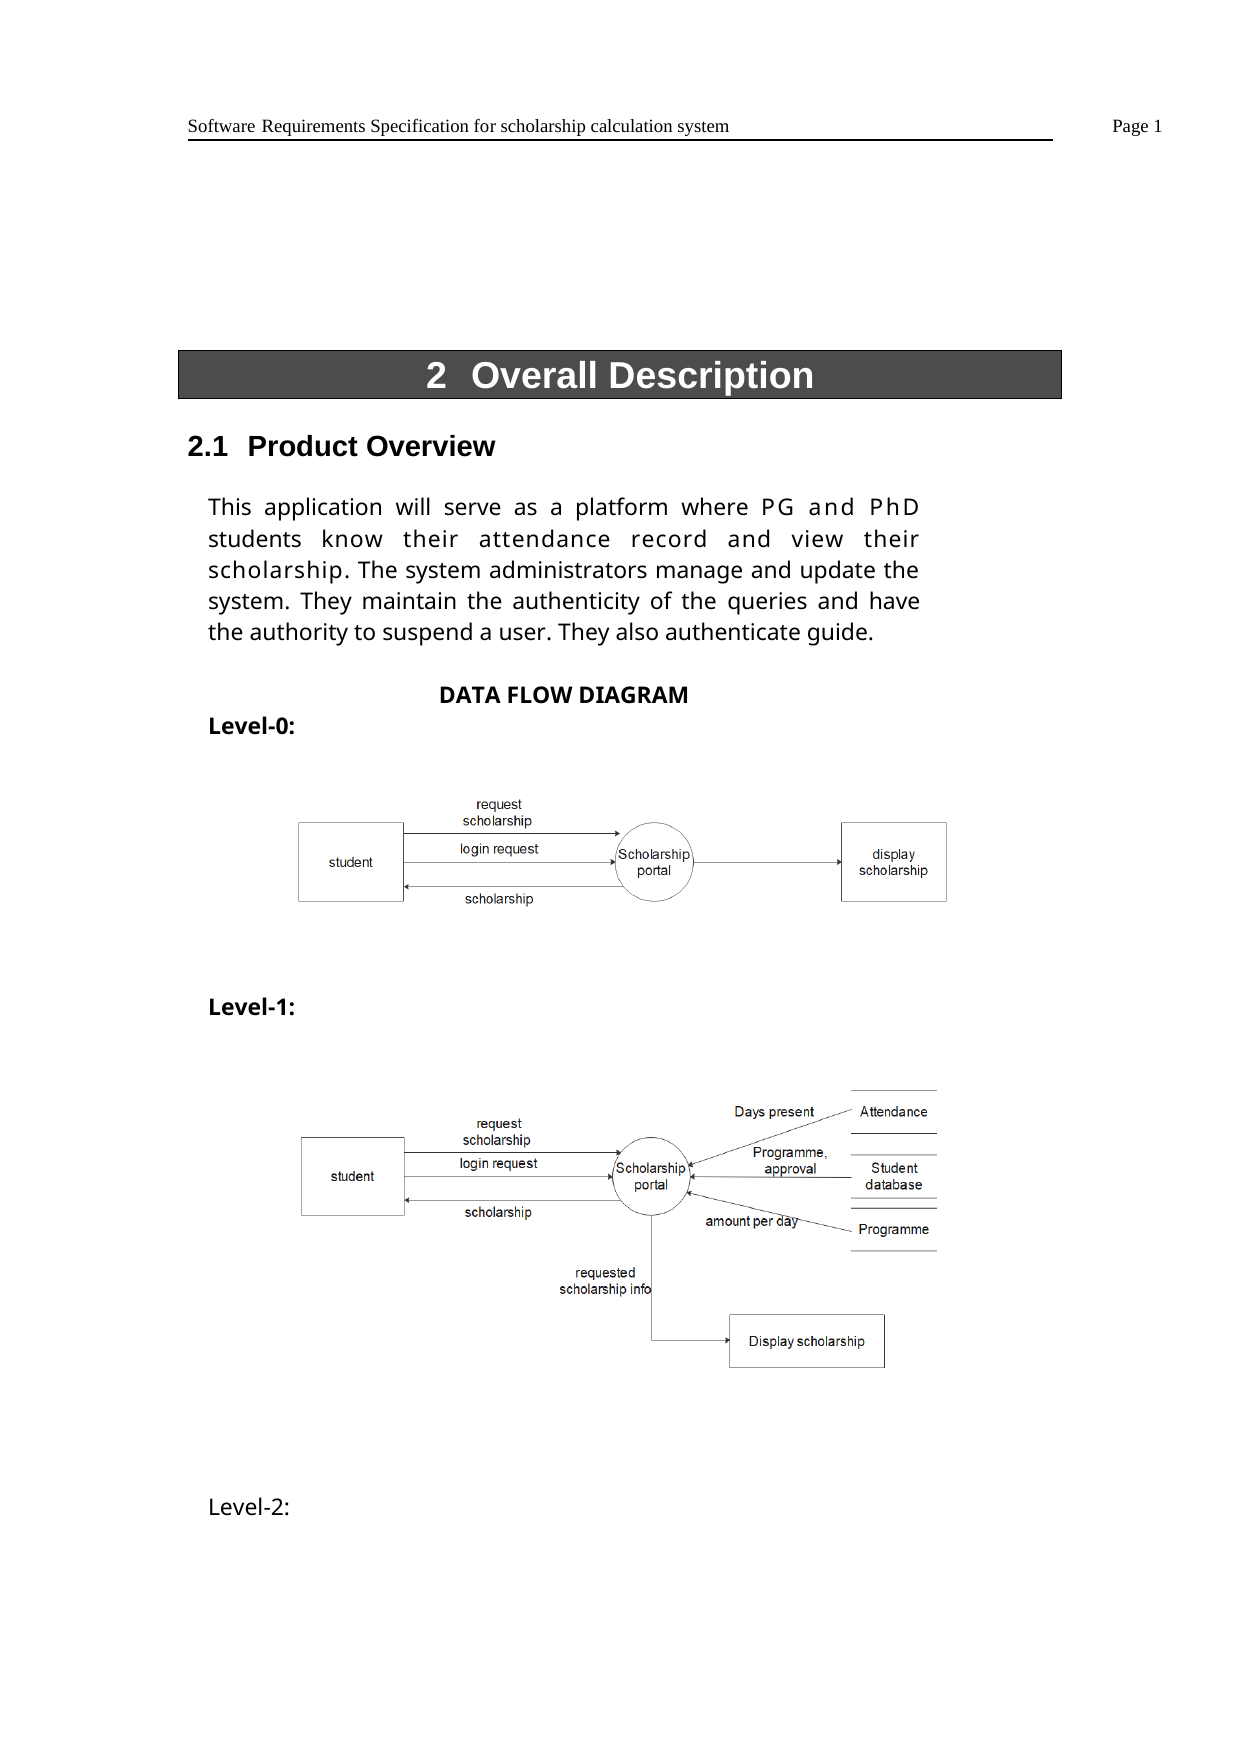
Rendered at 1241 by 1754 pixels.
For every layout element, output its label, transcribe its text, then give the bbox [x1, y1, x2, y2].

subtitle Overall Description [179, 351, 1061, 398]
picture [270, 741, 970, 947]
text Level-2: [208, 1491, 920, 1522]
text DATA FLOW DIAGRAM [208, 679, 920, 710]
picture [276, 1053, 965, 1384]
text Level-1: [208, 991, 920, 1022]
subtitle Product Overview [187, 428, 1053, 462]
text Level-0: [208, 710, 920, 741]
text This application will serve as a platform where PG and PhD students know their attendance record and view their scholarship. The system administrators manage and update the system. They maintain the authenticity of the queries and have the authority to suspend a user. They also authenticate guide. [208, 491, 920, 647]
